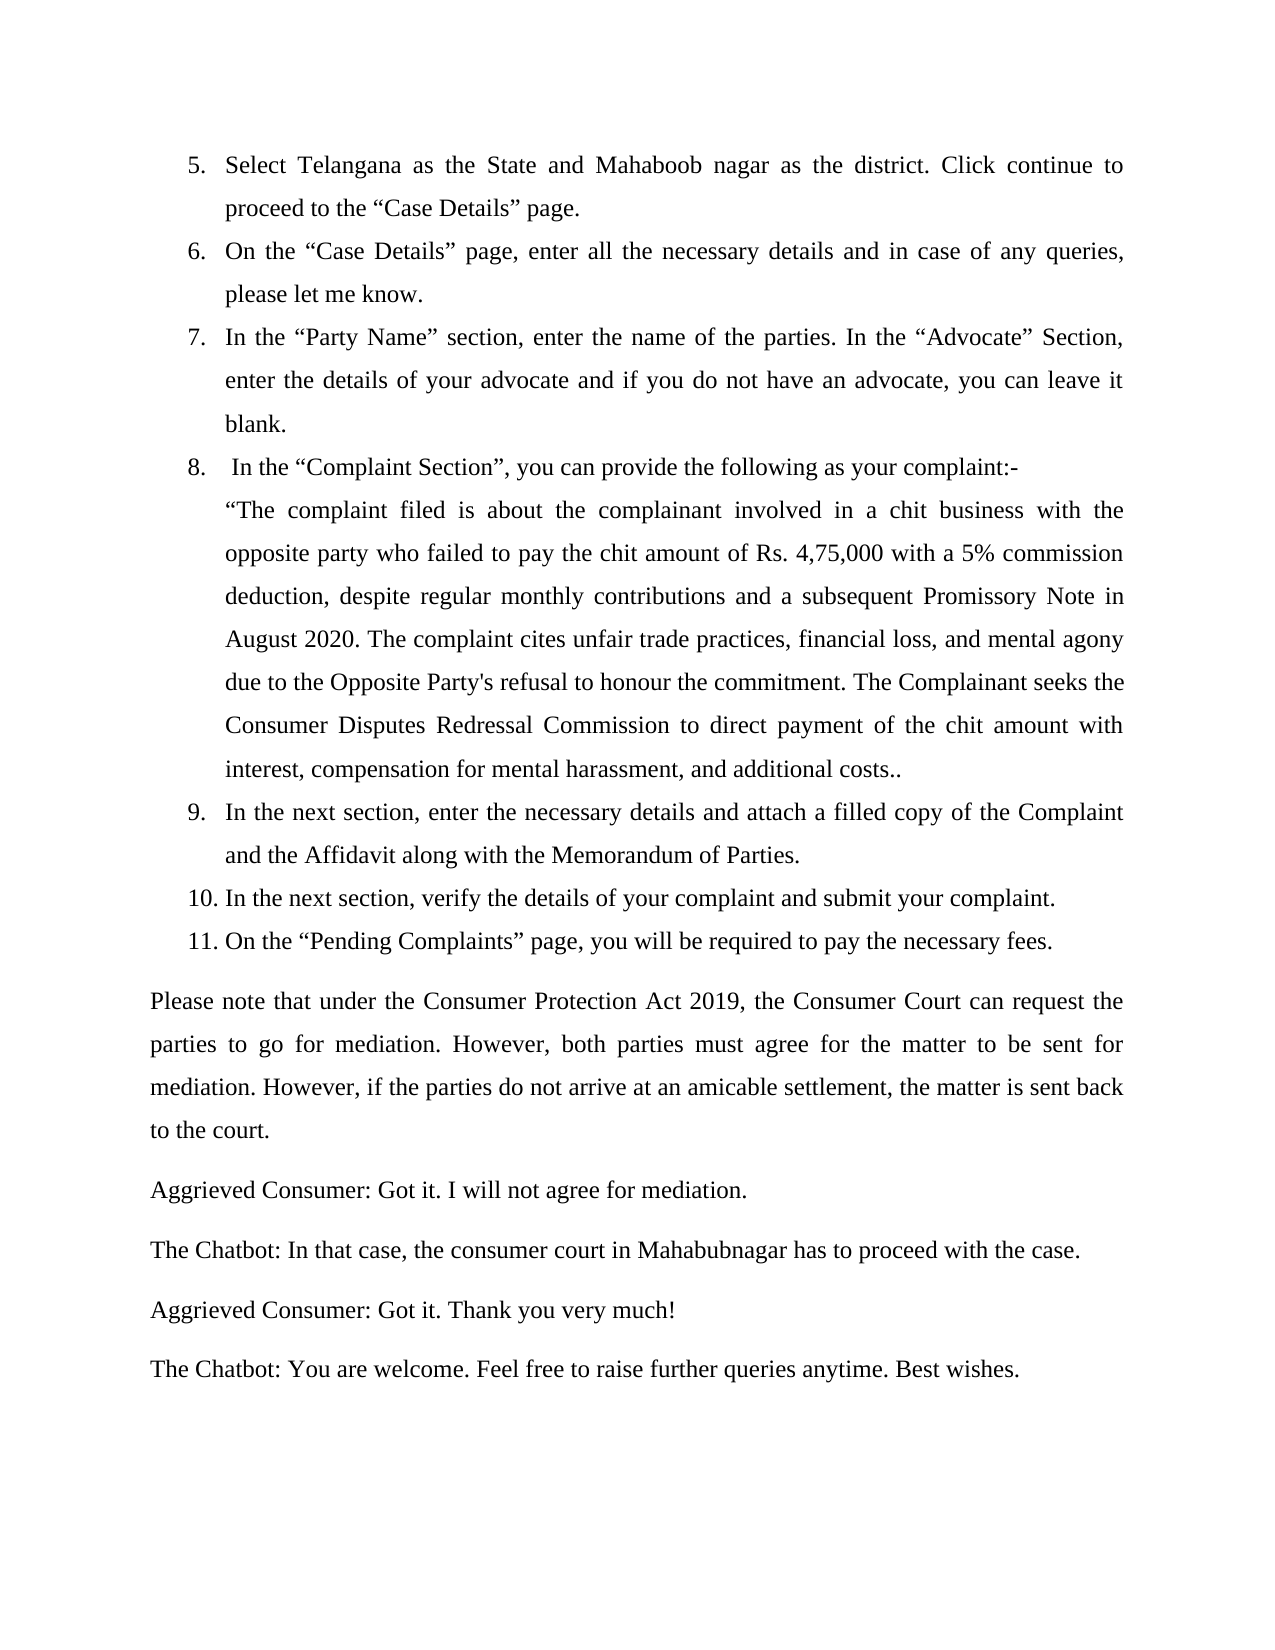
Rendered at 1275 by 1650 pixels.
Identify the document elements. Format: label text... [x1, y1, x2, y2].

text Please note that under the Consumer Protection Act 2019, the Consumer Court can request the parties to go for mediation. However, both parties must agree for the matter to be sent for mediation. However, if the parties do not arrive at an amicable settlement, the matter is sent back to the court. [150, 986, 1125, 1144]
list In the next section, enter the necessary details and attach a filled copy of the Complaint and the Affidavit along with the Memorandum of Parties. [187, 797, 1125, 869]
text Aggrieved Consumer: Got it. I will not agree for mediation. [150, 1175, 1125, 1204]
text “The complaint filed is about the complainant involved in a chit business with the opposite party who failed to pay the chit amount of Rs. 4,75,000 with a 5% commission deduction, despite regular monthly contributions and a subsequent Promissory Note in August 2020. The complaint cites unfair trade practices, financial loss, and mental agony due to the Opposite Party's refusal to honour the commitment. The Complainant seeks the Consumer Disputes Redressal Commission to direct payment of the chit amount with interest, compensation for mental harassment, and additional costs.. [225, 495, 1125, 782]
text Aggrieved Consumer: Got it. Thank you very much! [150, 1295, 1125, 1323]
list In the next section, verify the details of your complaint and submit your complaint. [187, 883, 1125, 912]
list In the “Complaint Section”, you can provide the following as your complaint:- [187, 452, 1125, 481]
list On the “Pending Complaints” page, you will be required to pay the necessary fees. [187, 926, 1125, 955]
list On the “Case Details” page, enter all the necessary details and in case of any queries, please let me know. [187, 236, 1125, 308]
list In the “Party Name” section, enter the name of the parties. In the “Advocate” Section, enter the details of your advocate and if you do not have an advocate, you can leave it blank. [187, 322, 1125, 437]
text The Chatbot: You are welcome. Feel free to raise further queries anytime. Best wishes. [150, 1354, 1125, 1383]
text The Chatbot: In that case, the consumer court in Mahabubnagar has to proceed with the case. [150, 1235, 1125, 1264]
list Select Telangana as the State and Mahaboob nagar as the district. Click continue to proceed to the “Case Details” page. [187, 150, 1125, 222]
